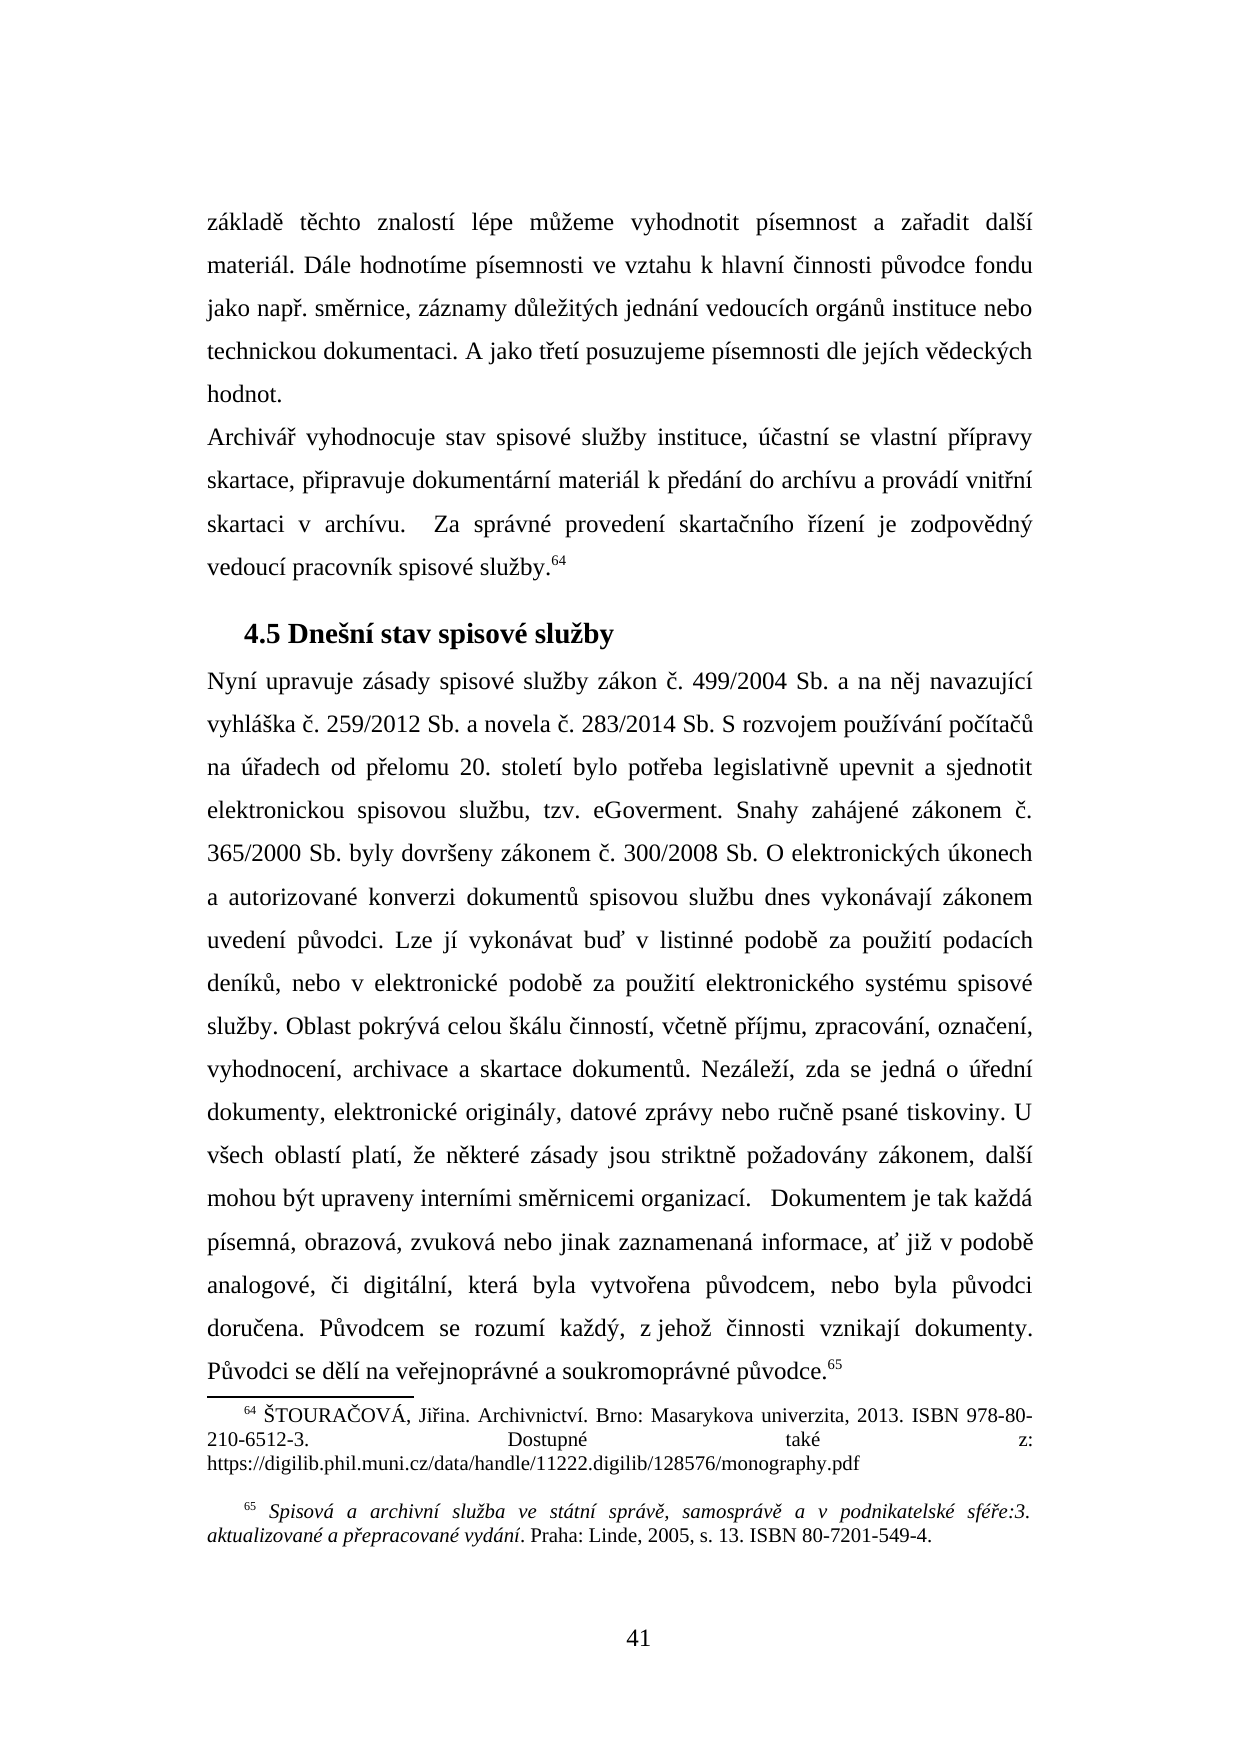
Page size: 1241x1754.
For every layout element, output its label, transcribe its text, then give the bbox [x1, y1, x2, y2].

subtitle 4.5 Dnešní stav spisové služby [207, 616, 1033, 649]
text Nyní upravuje zásady spisové služby zákon č. 499/2004 Sb. a na něj navazující vyhláška č. 259/2012 Sb. a novela č. 283/2014 Sb. S rozvojem používání počítačů na úřadech od přelomu 20. století bylo potřeba legislativně upevnit a sjednotit elektronickou spisovou službu, tzv. eGoverment. Snahy zahájené zákonem č. 365/2000 Sb. byly dovršeny zákonem č. 300/2008 Sb. O elektronických úkonech a autorizované konverzi dokumentů spisovou službu dnes vykonávají zákonem uvedení původci. Lze jí vykonávat buď v listinné podobě za použití podacích deníků, nebo v elektronické podobě za použití elektronického systému spisové služby. Oblast pokrývá celou škálu činností, včetně příjmu, zpracování, označení, vyhodnocení, archivace a skartace dokumentů. Nezáleží, zda se jedná o úřední dokumenty, elektronické originály, datové zprávy nebo ručně psané tiskoviny. U všech oblastí platí, že některé zásady jsou striktně požadovány zákonem, další mohou být upraveny interními směrnicemi organizací. Dokumentem je tak každá písemná, obrazová, zvuková nebo jinak zaznamenaná informace, ať již v podobě analogové, či digitální, která byla vytvořena původcem, nebo byla původci doručena. Původcem se rozumí každý, z jehož činnosti vznikají dokumenty. Původci se dělí na veřejnoprávné a soukromoprávné původce. [207, 666, 1033, 1385]
text Archivář vyhodnocuje stav spisové služby instituce, účastní se vlastní přípravy skartace, připravuje dokumentární materiál k předání do archívu a provádí vnitřní skartaci v archívu. Za správné provedení skartačního řízení je zodpovědný vedoucí pracovník spisové služby. [207, 422, 1033, 581]
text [207, 207, 1033, 408]
